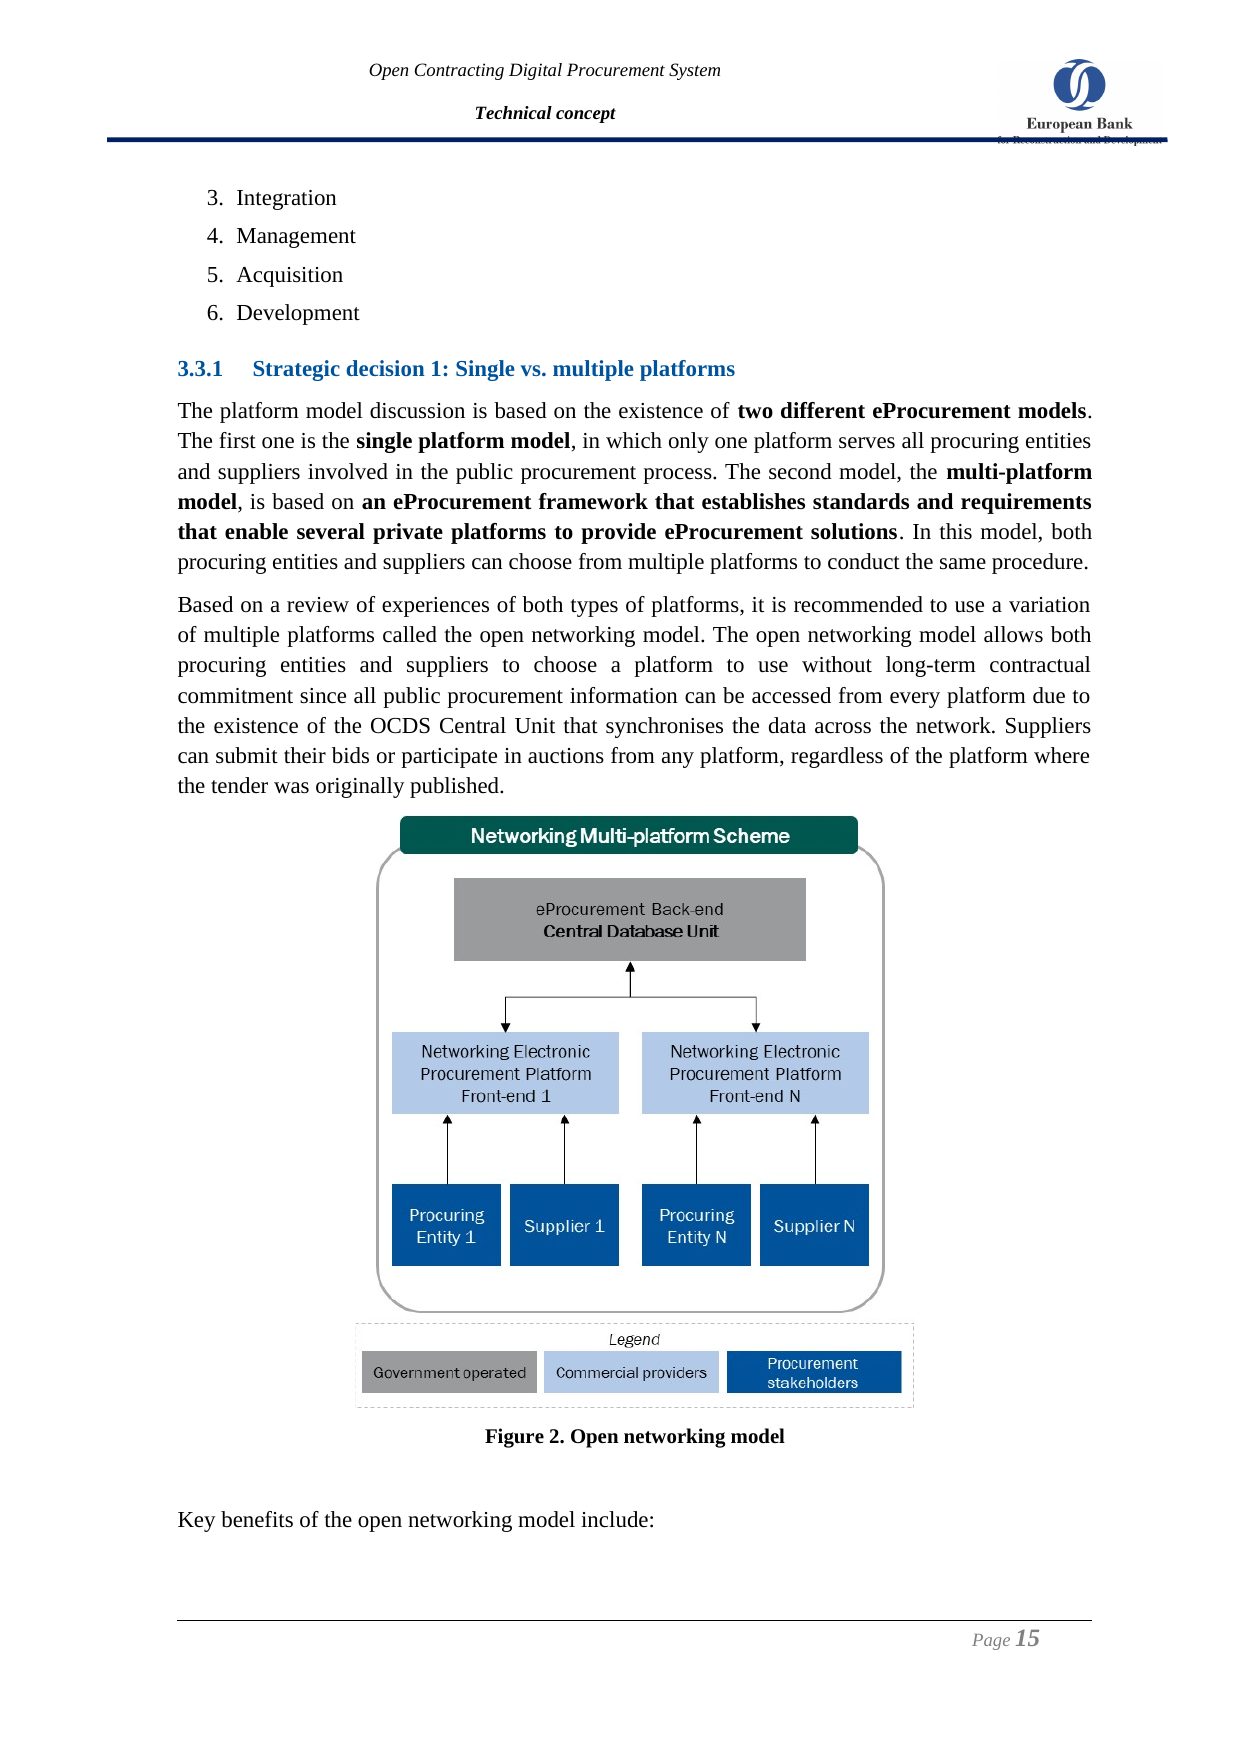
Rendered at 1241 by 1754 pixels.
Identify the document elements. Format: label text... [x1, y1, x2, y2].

list Development [207, 299, 1092, 326]
picture [997, 59, 1162, 137]
subtitle Strategic decision 1: Single vs. multiple platforms [177, 355, 1092, 381]
text Based on a review of experiences of both types of platforms, it is recommended to use a variation of multiple platforms called the open networking model. The open networking model allows both procuring entities and suppliers to choose a platform to use without long-term contractual commitment since all public procurement information can be accessed from every platform due to the existence of the OCDS Central Unit that synchronises the data across the network. Suppliers can submit their bids or participate in auctions from any platform, regardless of the platform where the tender was originally published. [177, 591, 1092, 799]
text Key benefits of the open networking model include: [177, 1506, 1092, 1533]
text The platform model discussion is based on the existence of two different eProcurement models. The first one is the single platform model, in which only one platform serves all procuring entities and suppliers involved in the public procurement process. The second model, the multi-platform model, is based on an eProcurement framework that establishes standards and requirements that enable several private platforms to provide eProcurement solutions. In this model, both procuring entities and suppliers can choose from multiple platforms to conduct the same procedure. [177, 397, 1092, 575]
list Integration [207, 184, 1092, 210]
picture [355, 815, 914, 1408]
list Management [207, 222, 1092, 249]
text Figure 2. Open networking model [177, 1424, 1092, 1448]
list Acquisition [207, 261, 1092, 287]
